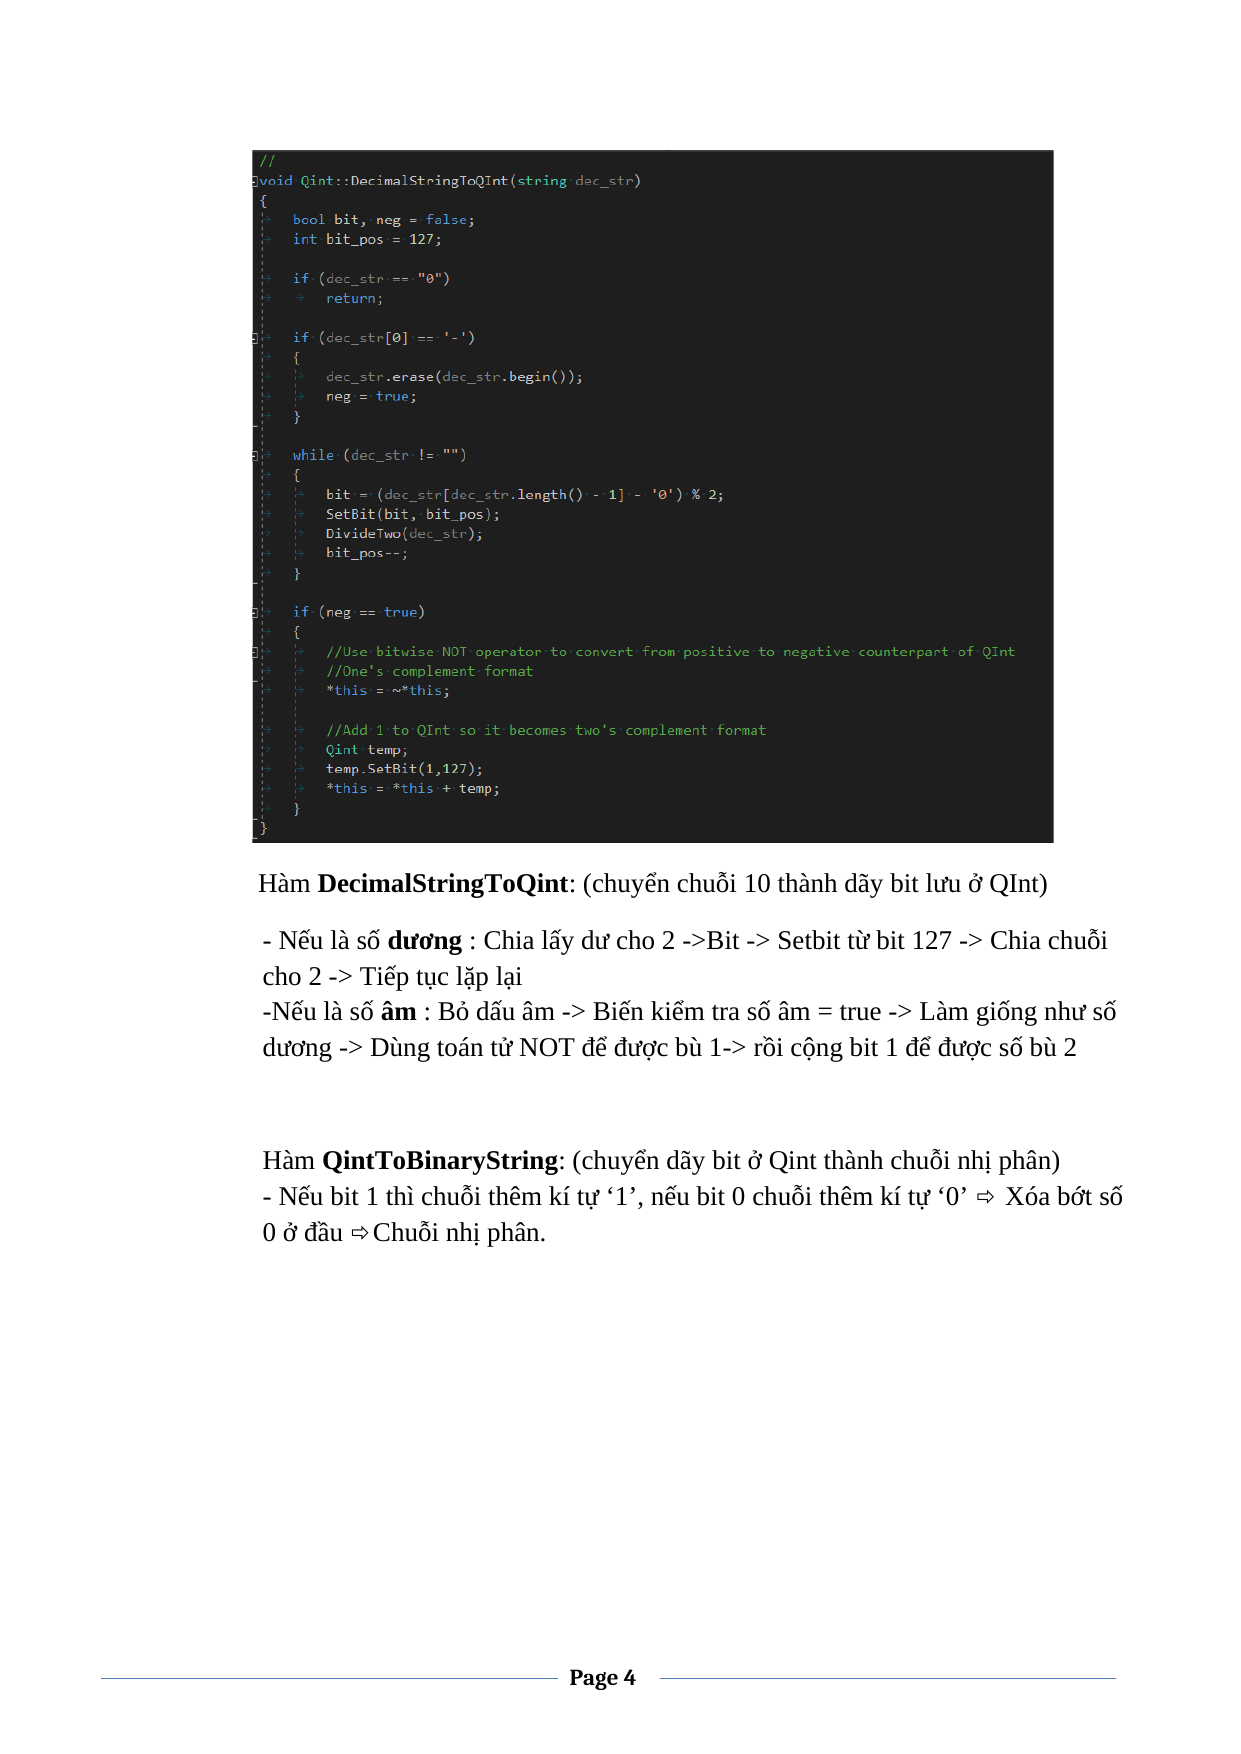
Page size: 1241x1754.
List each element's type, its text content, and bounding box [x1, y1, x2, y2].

list - Nếu là số dương : Chia lấy dư cho 2 ->Bit -> Setbit từ bit 127 -> Chia chuỗi cho 2 -> Tiếp tục lặp lại [262, 924, 1128, 991]
list - Nếu bit 1 thì chuỗi thêm kí tự ‘1’, nếu bit 0 chuỗi thêm kí tự ‘0’ Xóa bớt số 0 ở đầu Chuỗi nhị phân. [262, 1180, 1128, 1247]
list -Nếu là số âm : Bỏ dấu âm -> Biến kiểm tra số âm = true -> Làm giống như số dương -> Dùng toán tử NOT để được bù 1-> rồi cộng bit 1 để được số bù 2 [262, 996, 1128, 1062]
text Hàm DecimalStringToQint: (chuyển chuỗi 10 thành dãy bit lưu ở QInt) [178, 867, 1128, 899]
list Hàm QintToBinaryString: (chuyển dãy bit ở Qint thành chuỗi nhị phân) [262, 1144, 1128, 1176]
picture [252, 150, 1054, 843]
